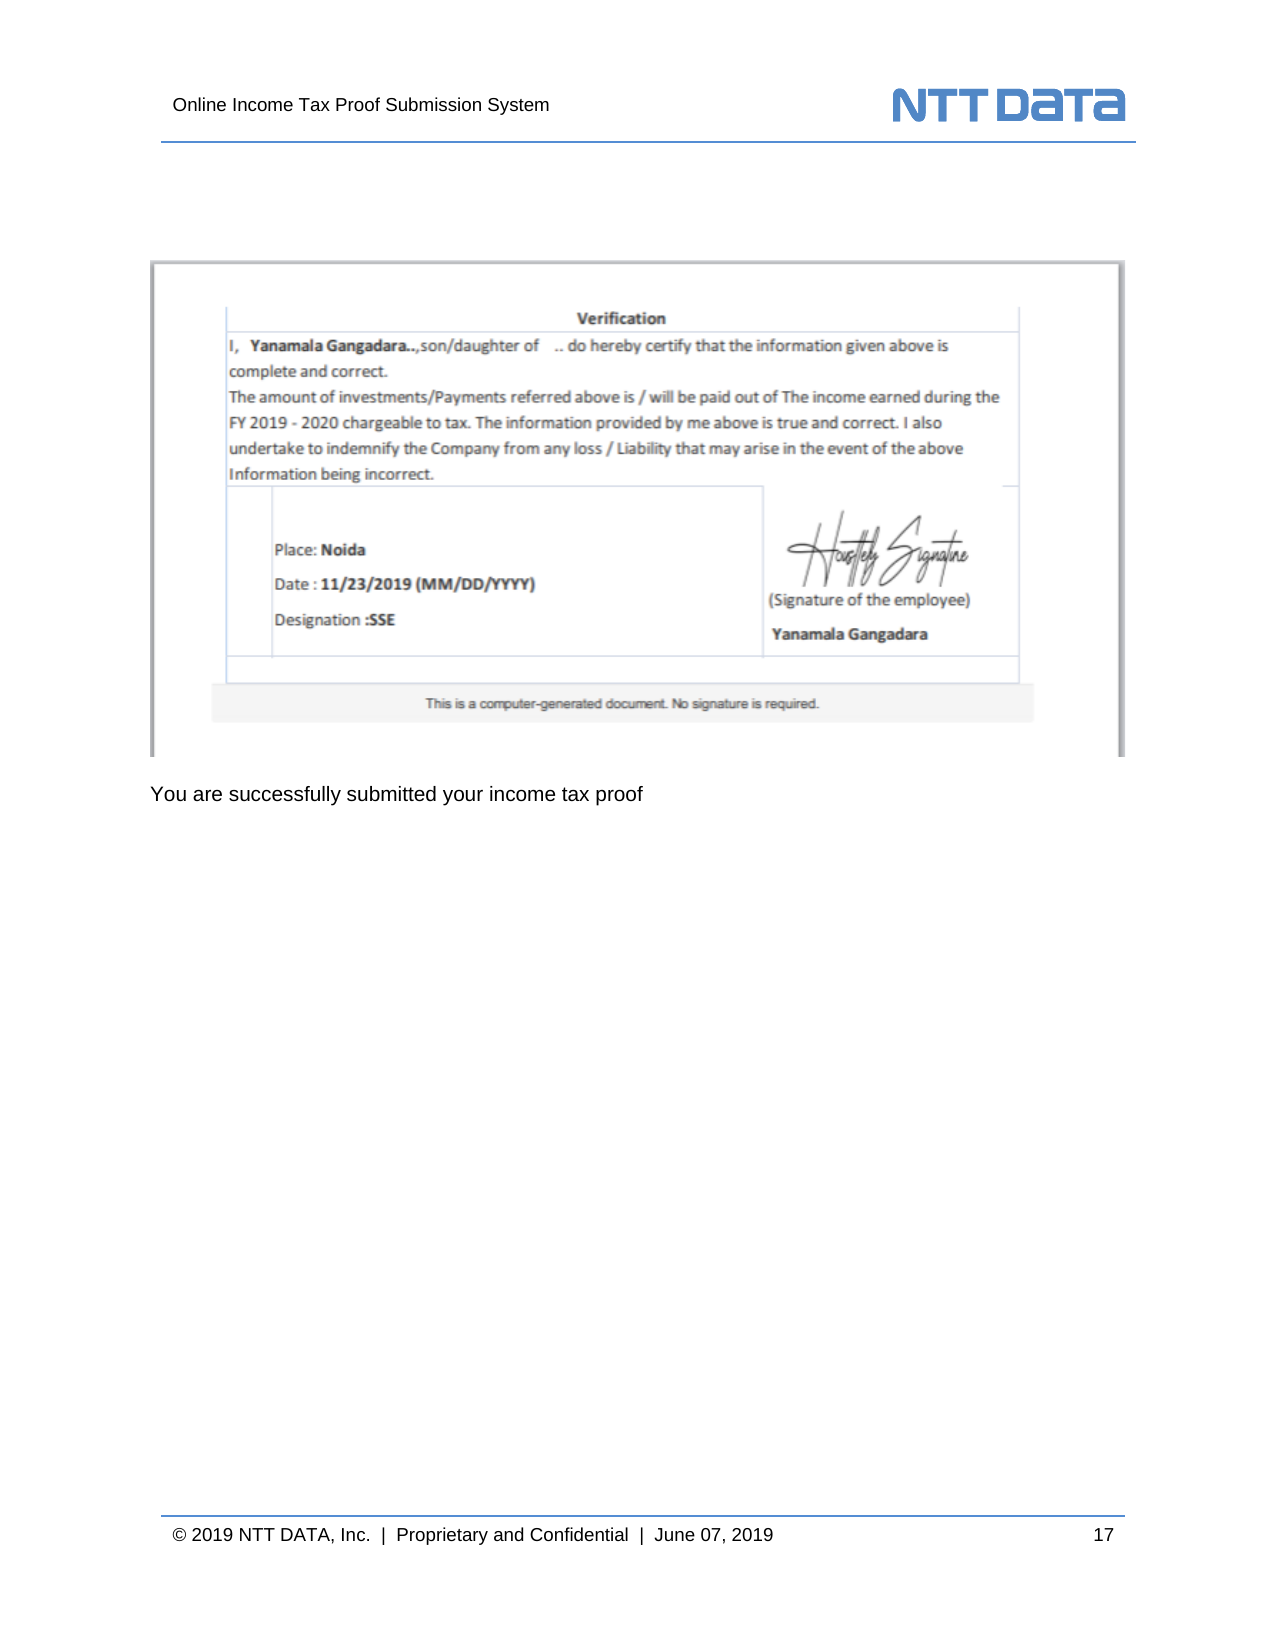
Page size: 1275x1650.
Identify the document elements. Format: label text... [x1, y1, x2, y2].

list You are successfully submitted your income tax proof [150, 782, 1125, 806]
picture [150, 260, 1125, 757]
